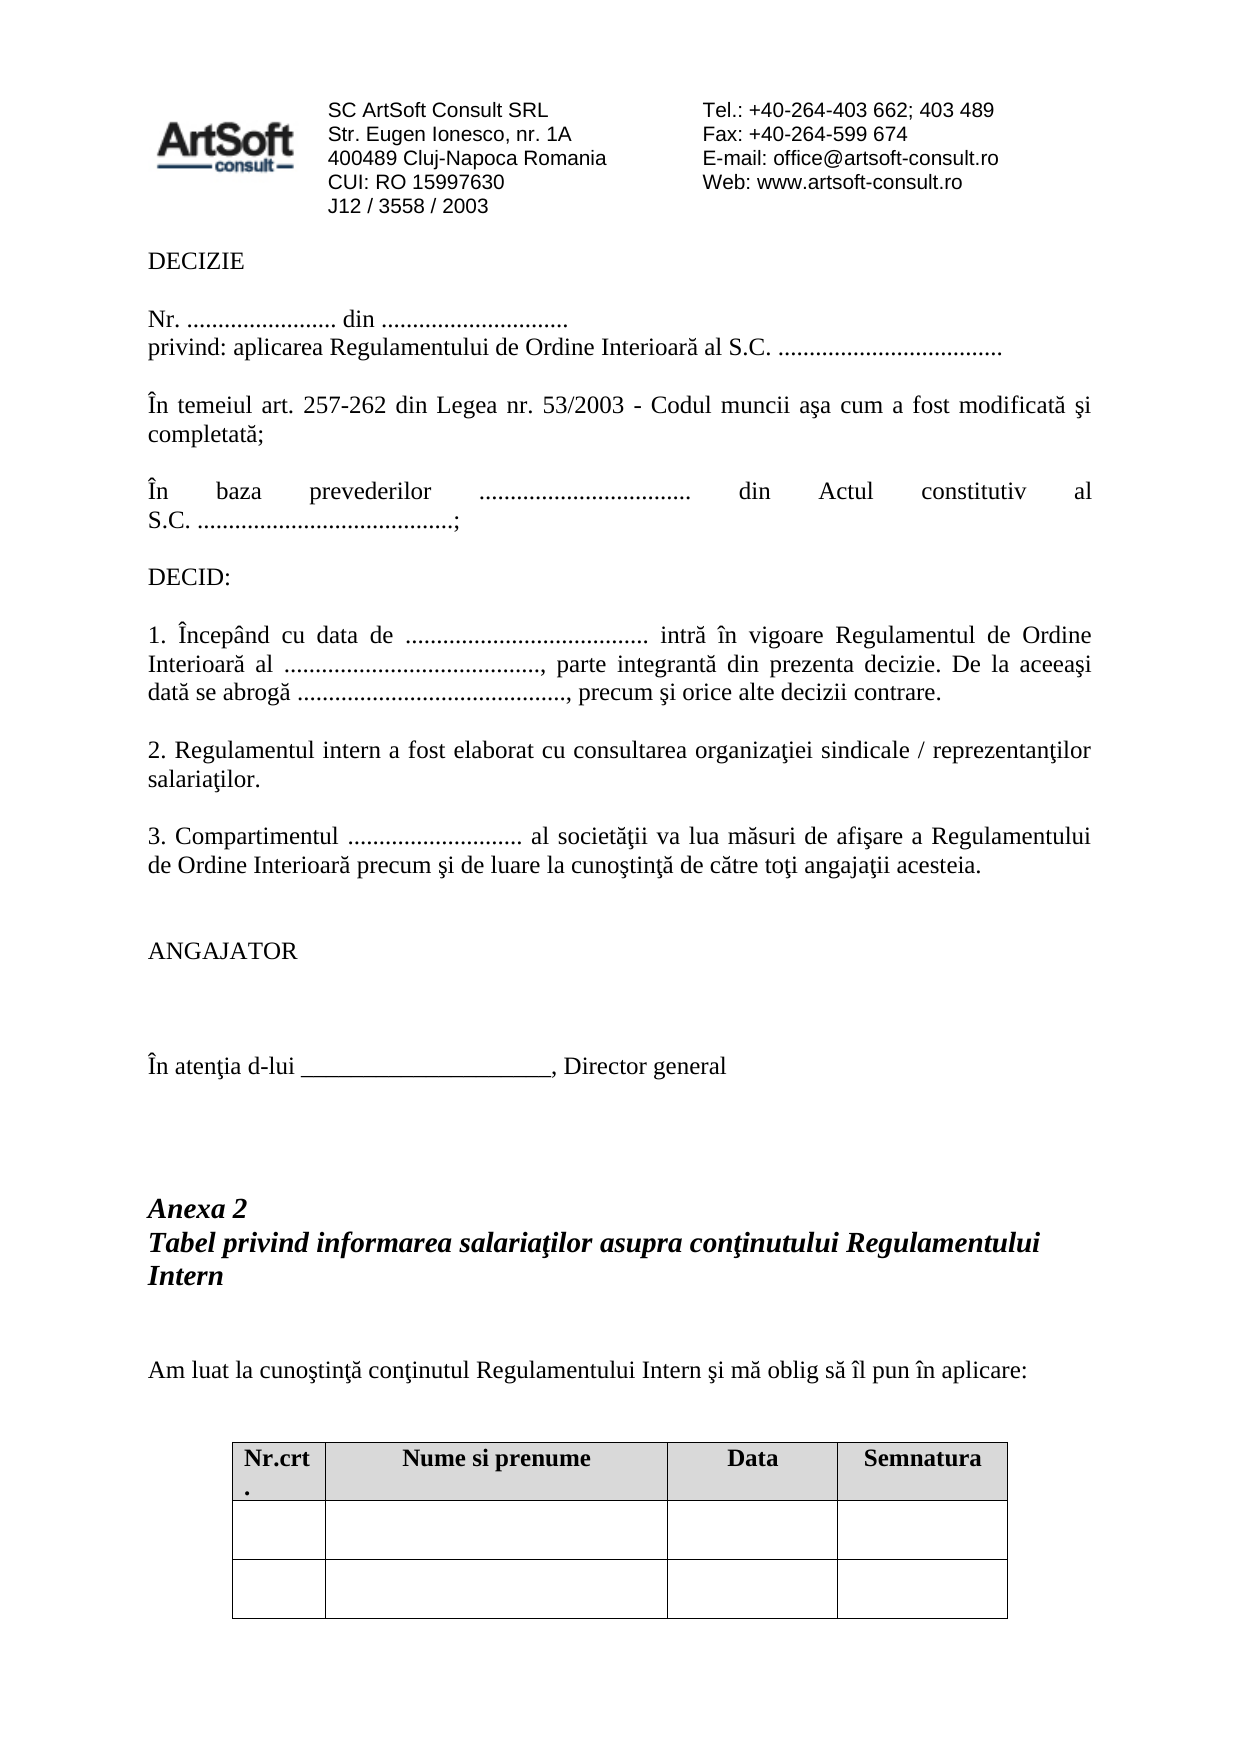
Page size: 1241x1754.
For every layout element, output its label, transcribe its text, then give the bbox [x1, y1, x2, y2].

text În baza prevederilor .................................. din Actul constitutiv al S.C. .........................................; [148, 476, 1093, 534]
table_cell [668, 1560, 837, 1617]
text În atenţia d-lui ____________________, Director general [148, 1051, 1093, 1080]
text DECID: [148, 562, 1093, 591]
table_cell [233, 1501, 325, 1559]
text ANGAJATOR [148, 936, 1093, 965]
table_cell [838, 1501, 1007, 1559]
table_cell [233, 1560, 325, 1617]
picture [148, 108, 305, 183]
text 2. Regulamentul intern a fost elaborat cu consultarea organizaţiei sindicale / reprezentanţilor salariaţilor. [148, 735, 1093, 792]
table_header Data [668, 1443, 837, 1500]
table_cell [326, 1501, 667, 1559]
table_cell [838, 1560, 1007, 1617]
table_header Nume si prenume [326, 1443, 667, 1500]
text Nr. ........................ din .............................. [148, 304, 1093, 332]
table_cell [668, 1501, 837, 1559]
text Anexa 2 Tabel privind informarea salariaţilor asupra conţinutului Regulamentului Intern [148, 1191, 1093, 1292]
text Am luat la cunoştinţă conţinutul Regulamentului Intern şi mă oblig să îl pun în aplicare: [148, 1356, 1093, 1384]
text DECIZIE [148, 246, 1093, 275]
text privind: aplicarea Regulamentului de Ordine Interioară al S.C. .................................... [148, 332, 1093, 361]
text 1. Începând cu data de ....................................... intră în vigoare Regulamentul de Ordine Interioară al ........................................., parte integrantă din prezenta decizie. De la aceeaşi dată se abrogă ..........................................., precum şi orice alte decizii contrare. [148, 620, 1093, 706]
table_header Nr.crt. [233, 1443, 325, 1500]
table_cell [326, 1560, 667, 1617]
text 3. Compartimentul ............................ al societăţii va lua măsuri de afişare a Regulamentului de Ordine Interioară precum şi de luare la cunoştinţă de către toţi angajaţii acesteia. [148, 821, 1093, 879]
text În temeiul art. 257-262 din Legea nr. 53/2003 - Codul muncii aşa cum a fost modificată şi completată; [148, 390, 1093, 447]
table_header Semnatura [838, 1443, 1007, 1500]
